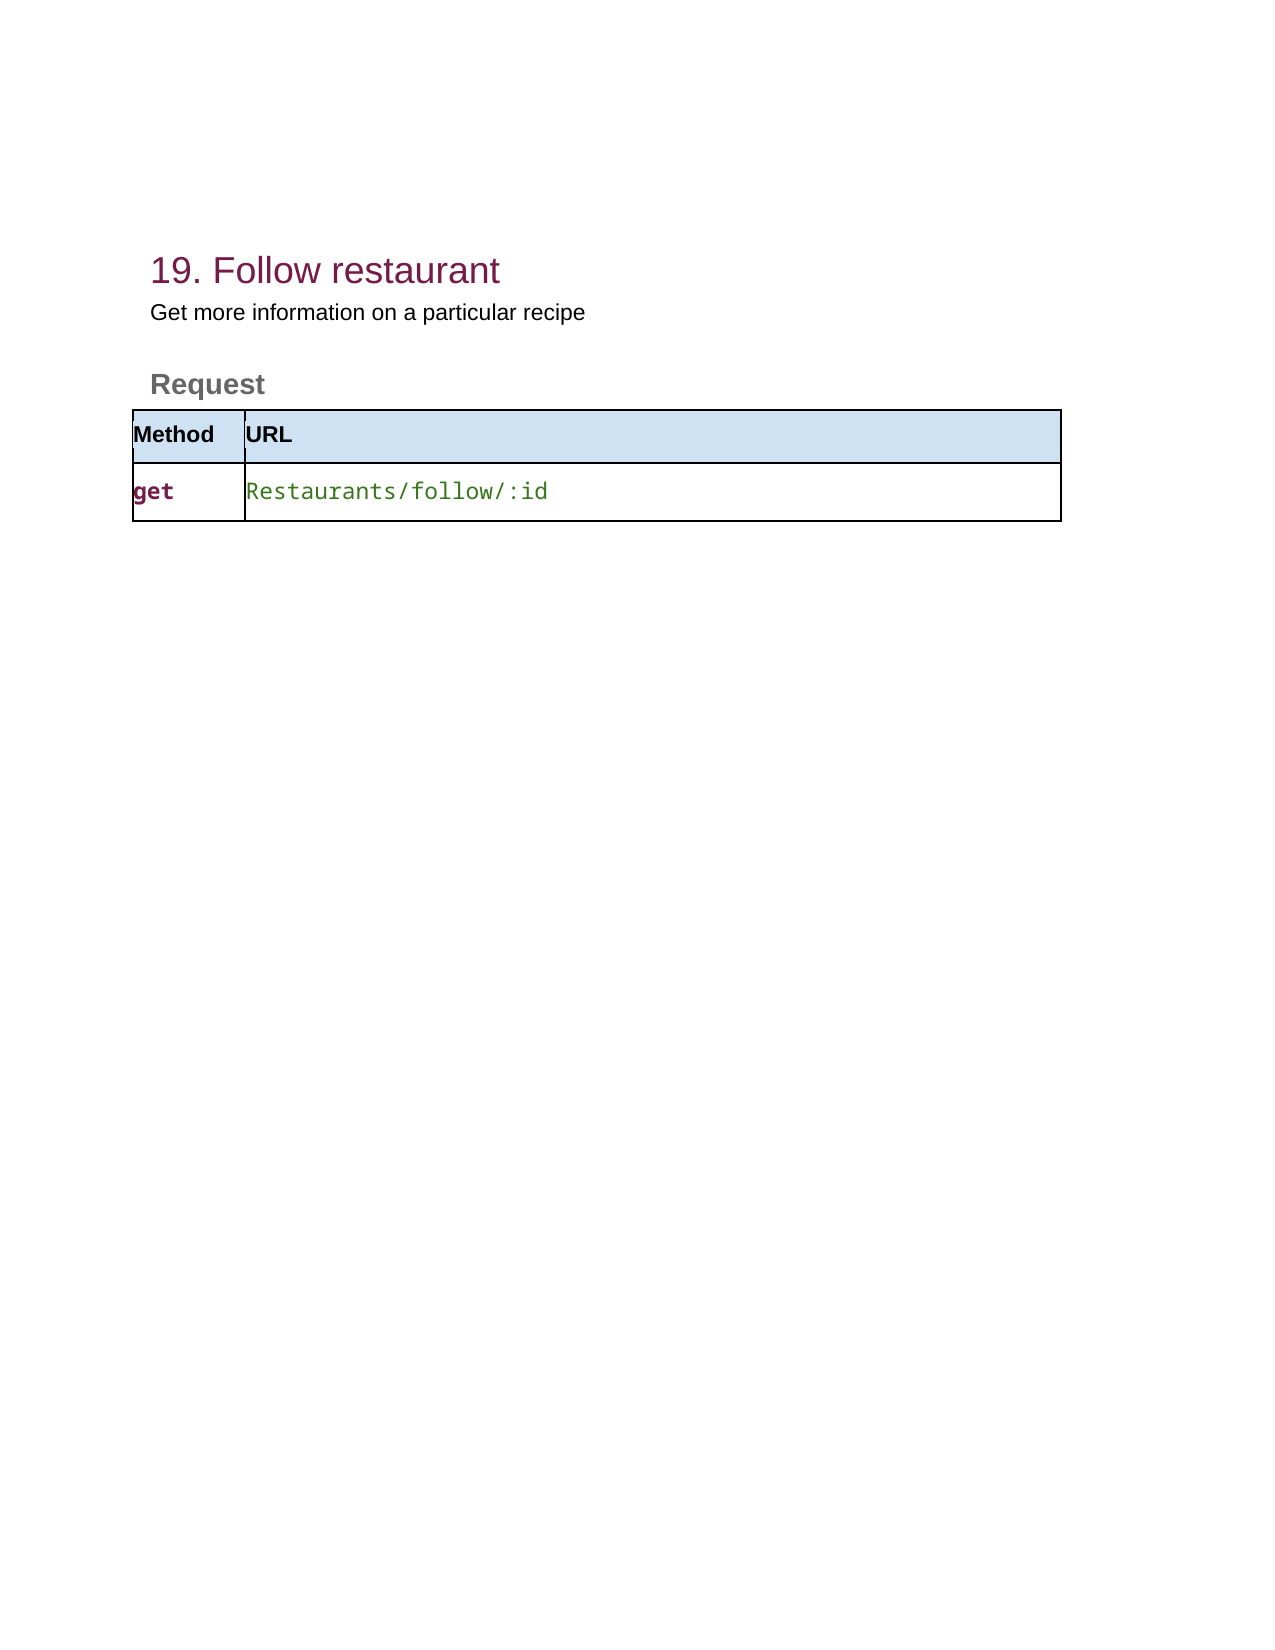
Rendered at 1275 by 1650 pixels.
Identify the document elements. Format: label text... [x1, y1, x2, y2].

table_header Method [134, 411, 244, 462]
subtitle Request [150, 367, 1125, 401]
text 19. Follow restaurant [150, 248, 1125, 291]
table_header URL [246, 411, 1060, 462]
text Get more information on a particular recipe [150, 299, 1125, 326]
table_cell get [134, 464, 244, 520]
table_cell Restaurants/follow/:id [246, 464, 1060, 520]
